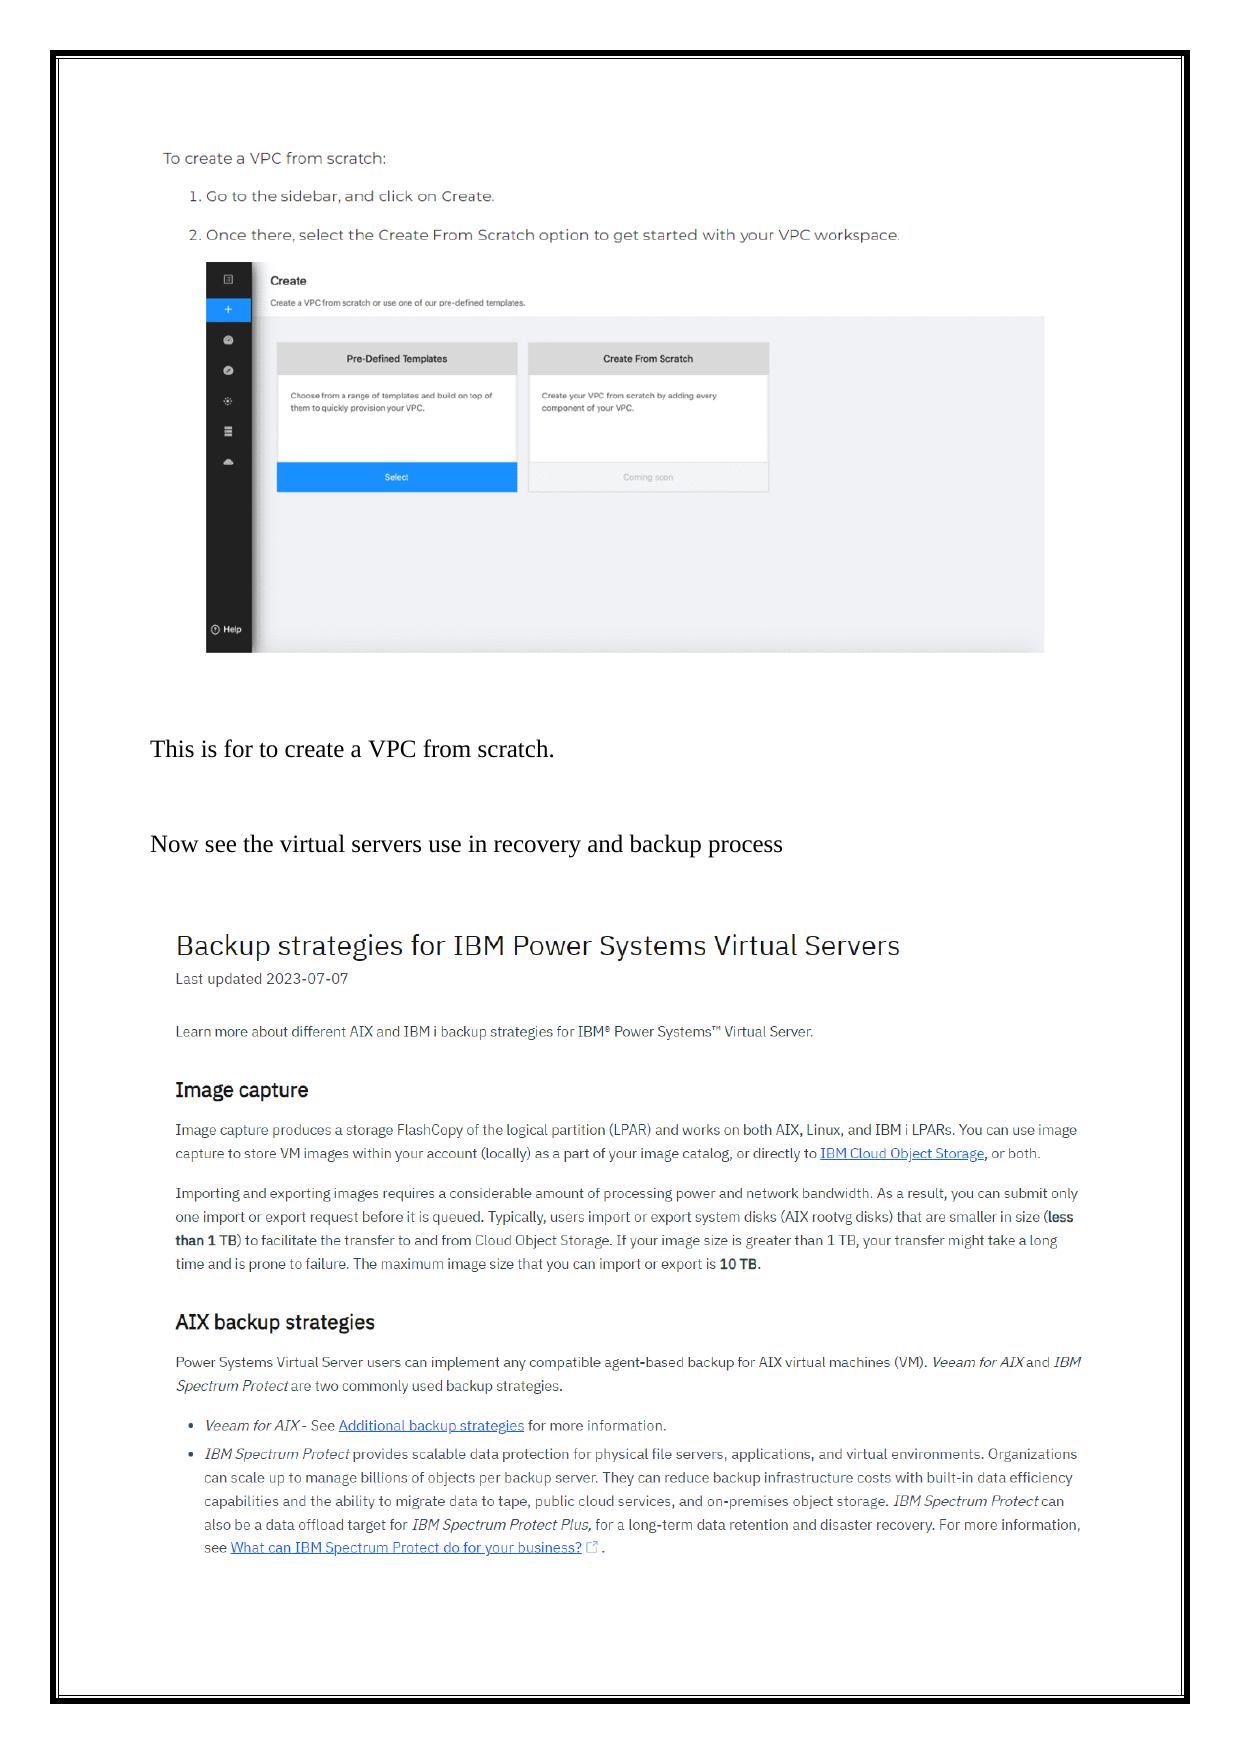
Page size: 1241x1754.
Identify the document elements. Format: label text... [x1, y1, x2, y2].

picture [150, 150, 1091, 668]
text This is for to create a VPC from scratch. [150, 734, 1090, 763]
text Now see the virtual servers use in recovery and backup process [150, 829, 1090, 858]
picture [150, 924, 1091, 1565]
